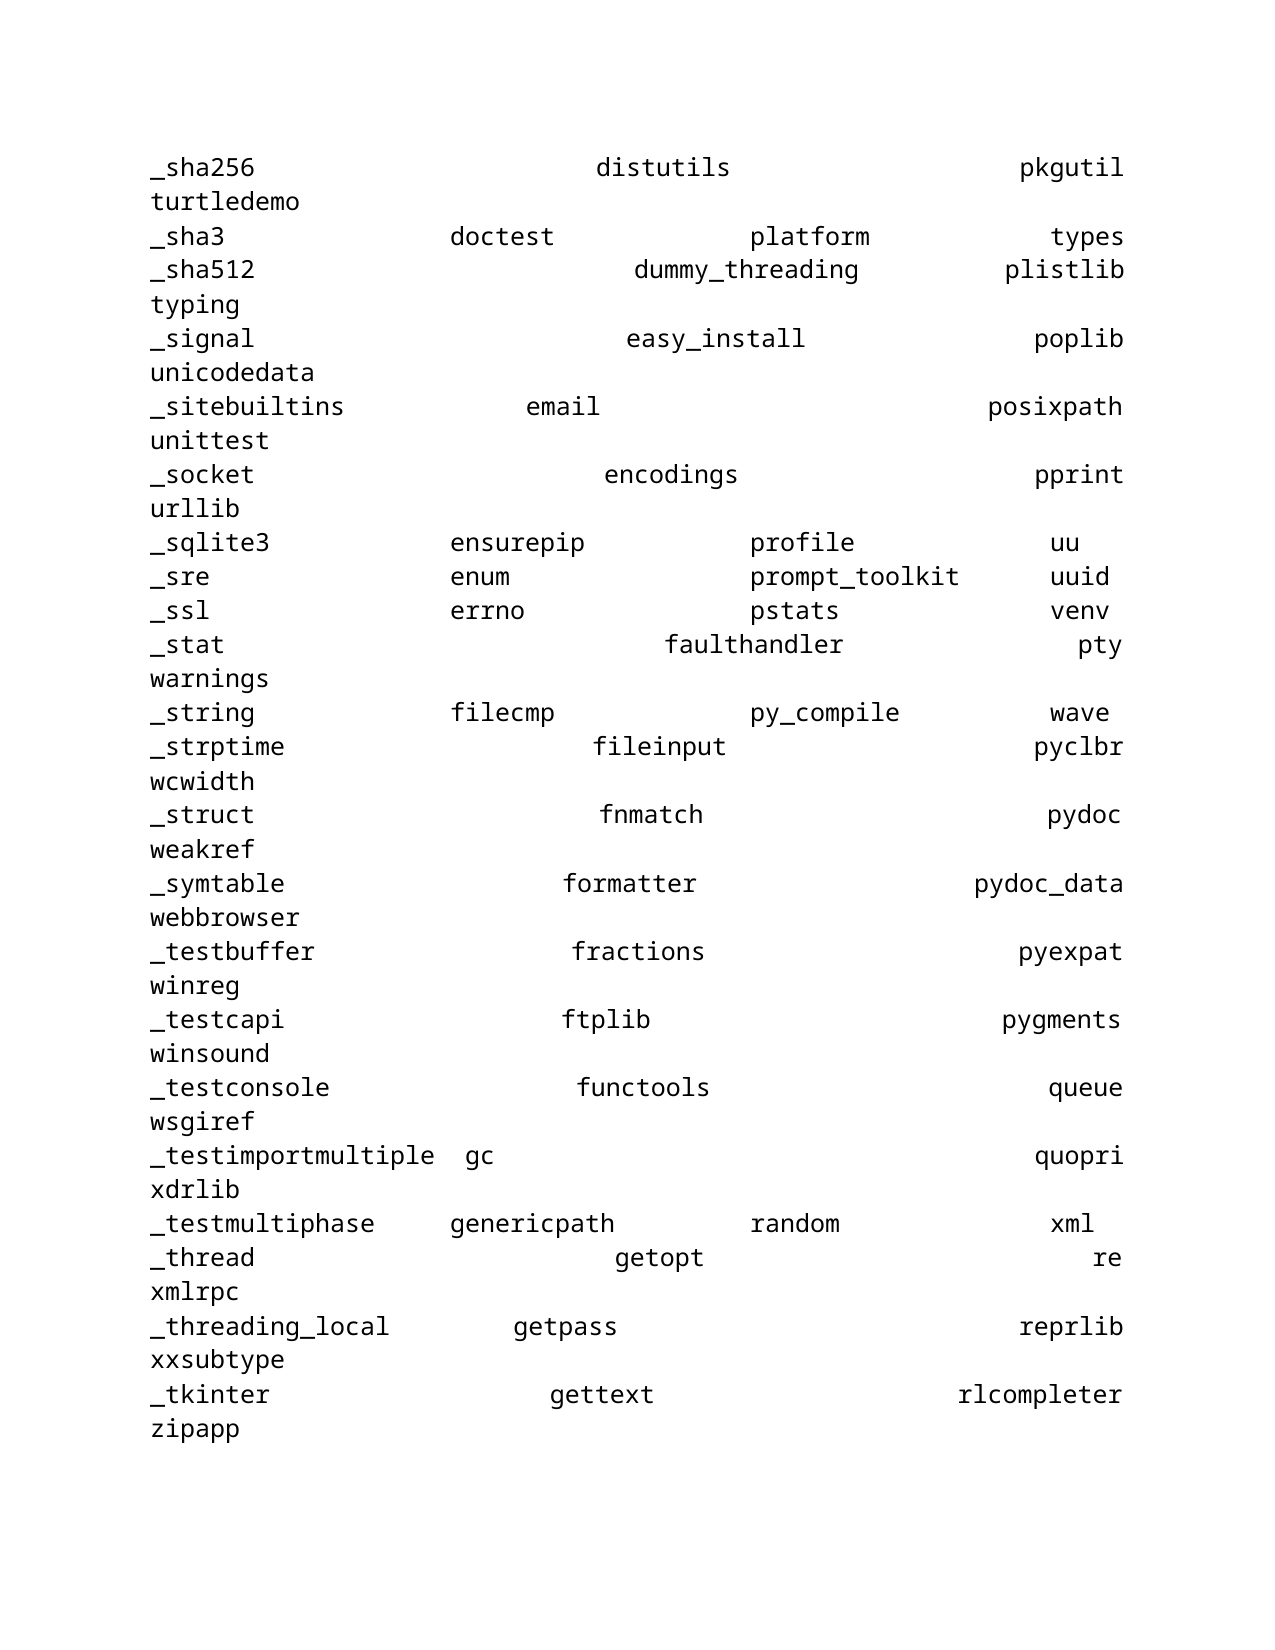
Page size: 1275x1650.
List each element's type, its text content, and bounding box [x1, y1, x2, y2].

text _testconsole functools queue wsgiref [150, 1070, 1125, 1138]
text _testimportmultiple gc quopri xdrlib [150, 1138, 1125, 1206]
text _threading_local getpass reprlib xxsubtype [150, 1308, 1125, 1376]
text _sha256 distutils pkgutil turtledemo [150, 150, 1125, 218]
text _sre enum prompt_toolkit uuid [150, 559, 1125, 593]
text _strptime fileinput pyclbr wcwidth [150, 729, 1125, 797]
text _signal easy_install poplib unicodedata [150, 320, 1125, 388]
text _socket encodings pprint urllib [150, 457, 1125, 525]
text _string filecmp py_compile wave [150, 695, 1125, 729]
text _sha3 doctest platform types [150, 218, 1125, 252]
text _testcapi ftplib pygments winsound [150, 1002, 1125, 1070]
text _sqlite3 ensurepip profile uu [150, 525, 1125, 559]
text _testbuffer fractions pyexpat winreg [150, 933, 1125, 1002]
text _testmultiphase genericpath random xml [150, 1206, 1125, 1240]
text _symtable formatter pydoc_data webbrowser [150, 865, 1125, 933]
text _ssl errno pstats venv [150, 593, 1125, 627]
text _stat faulthandler pty warnings [150, 627, 1125, 695]
text _struct fnmatch pydoc weakref [150, 797, 1125, 865]
text _tkinter gettext rlcompleter zipapp [150, 1376, 1125, 1444]
text _sitebuiltins email posixpath unittest [150, 388, 1125, 457]
text _sha512 dummy_threading plistlib typing [150, 252, 1125, 320]
text _thread getopt re xmlrpc [150, 1240, 1125, 1308]
